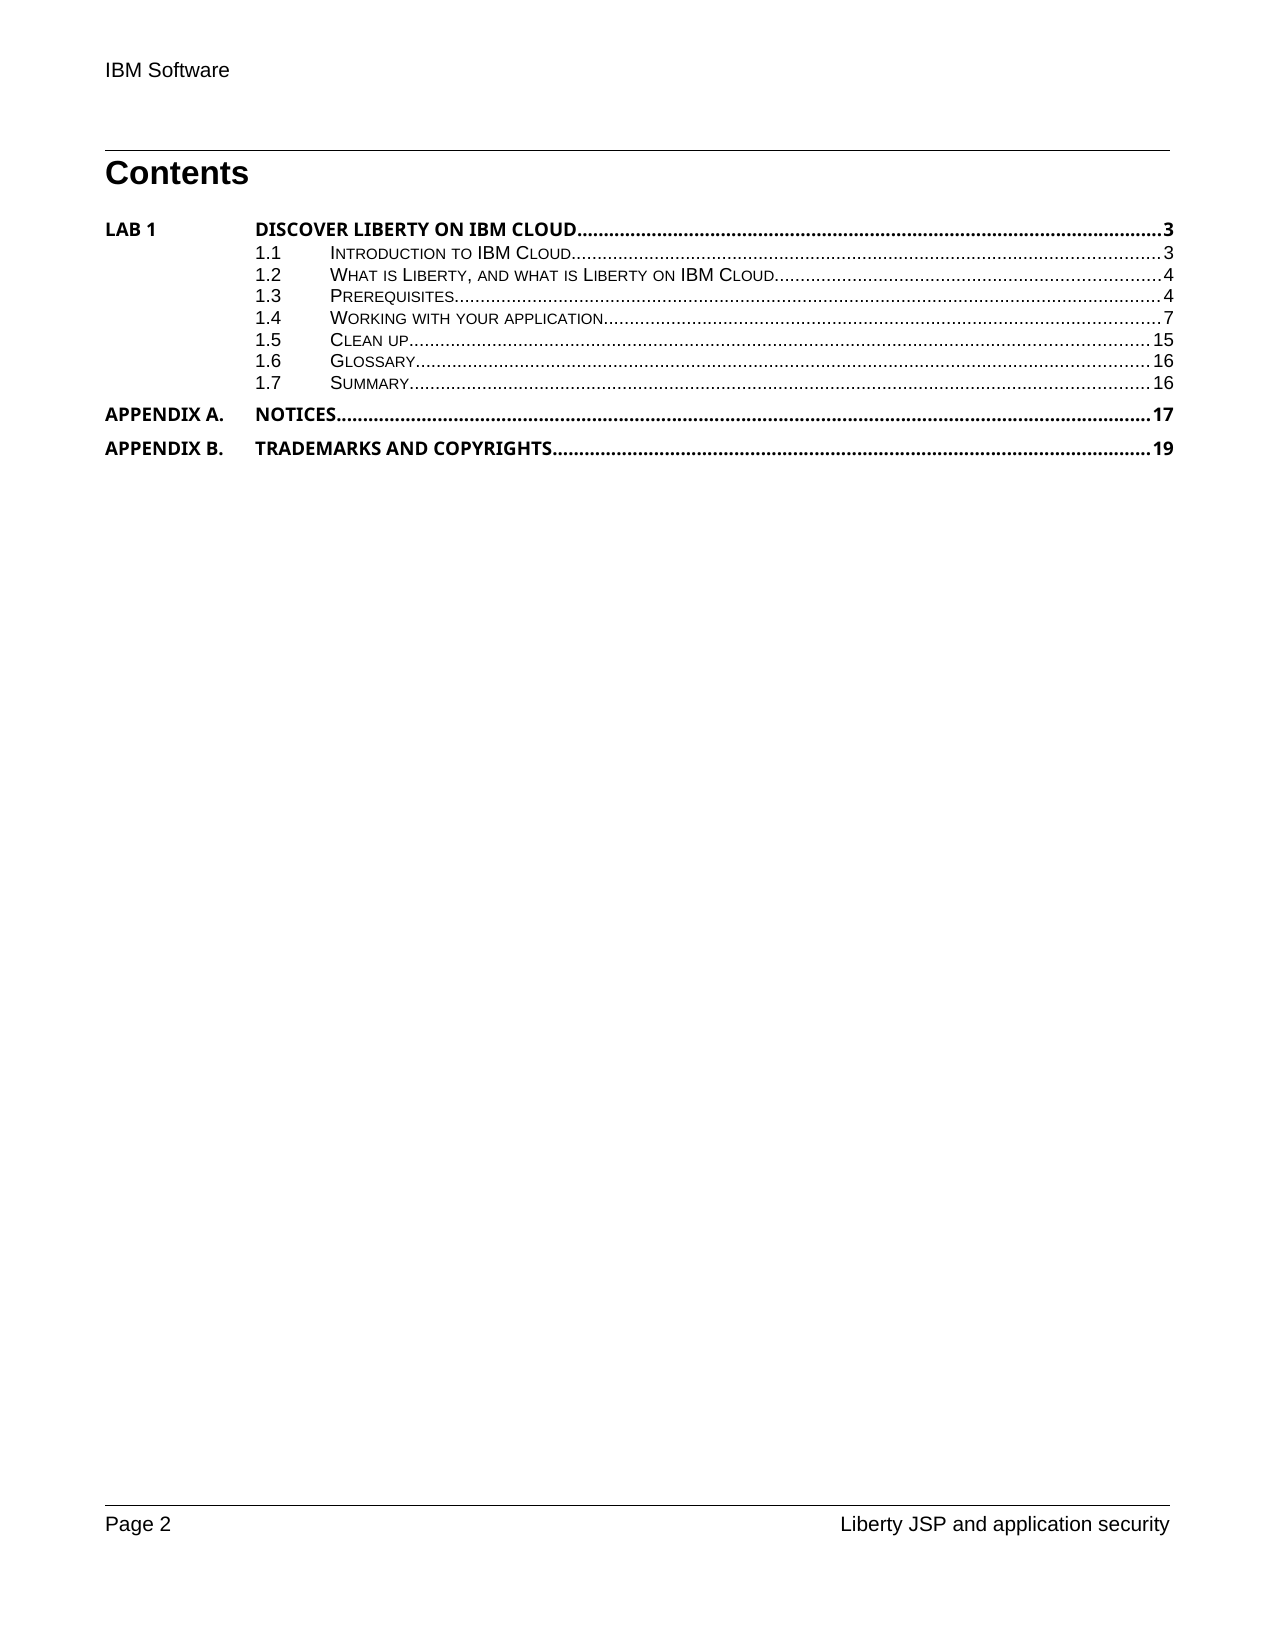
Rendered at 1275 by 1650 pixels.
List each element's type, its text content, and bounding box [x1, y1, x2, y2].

text 1.5 Clean up 15 [255, 328, 1117, 350]
text 1.2 What is Liberty, and what is Liberty on IBM Cloud 4 [255, 264, 1117, 285]
subtitle Contents [105, 151, 1170, 192]
text 1.3 Prerequisites 4 [255, 285, 1117, 307]
text Appendix A. Notices 17 [105, 401, 1136, 427]
text 1.1 Introduction to IBM Cloud 3 [255, 242, 1117, 264]
text 1.7 Summary 16 [255, 371, 1117, 393]
text 1.4 Working with your application 7 [255, 307, 1117, 328]
text Lab 1 Discover Liberty on IBM Cloud 3 [105, 217, 1136, 242]
text Appendix B. Trademarks and copyrights 19 [105, 435, 1136, 461]
text 1.6 Glossary 16 [255, 350, 1117, 371]
